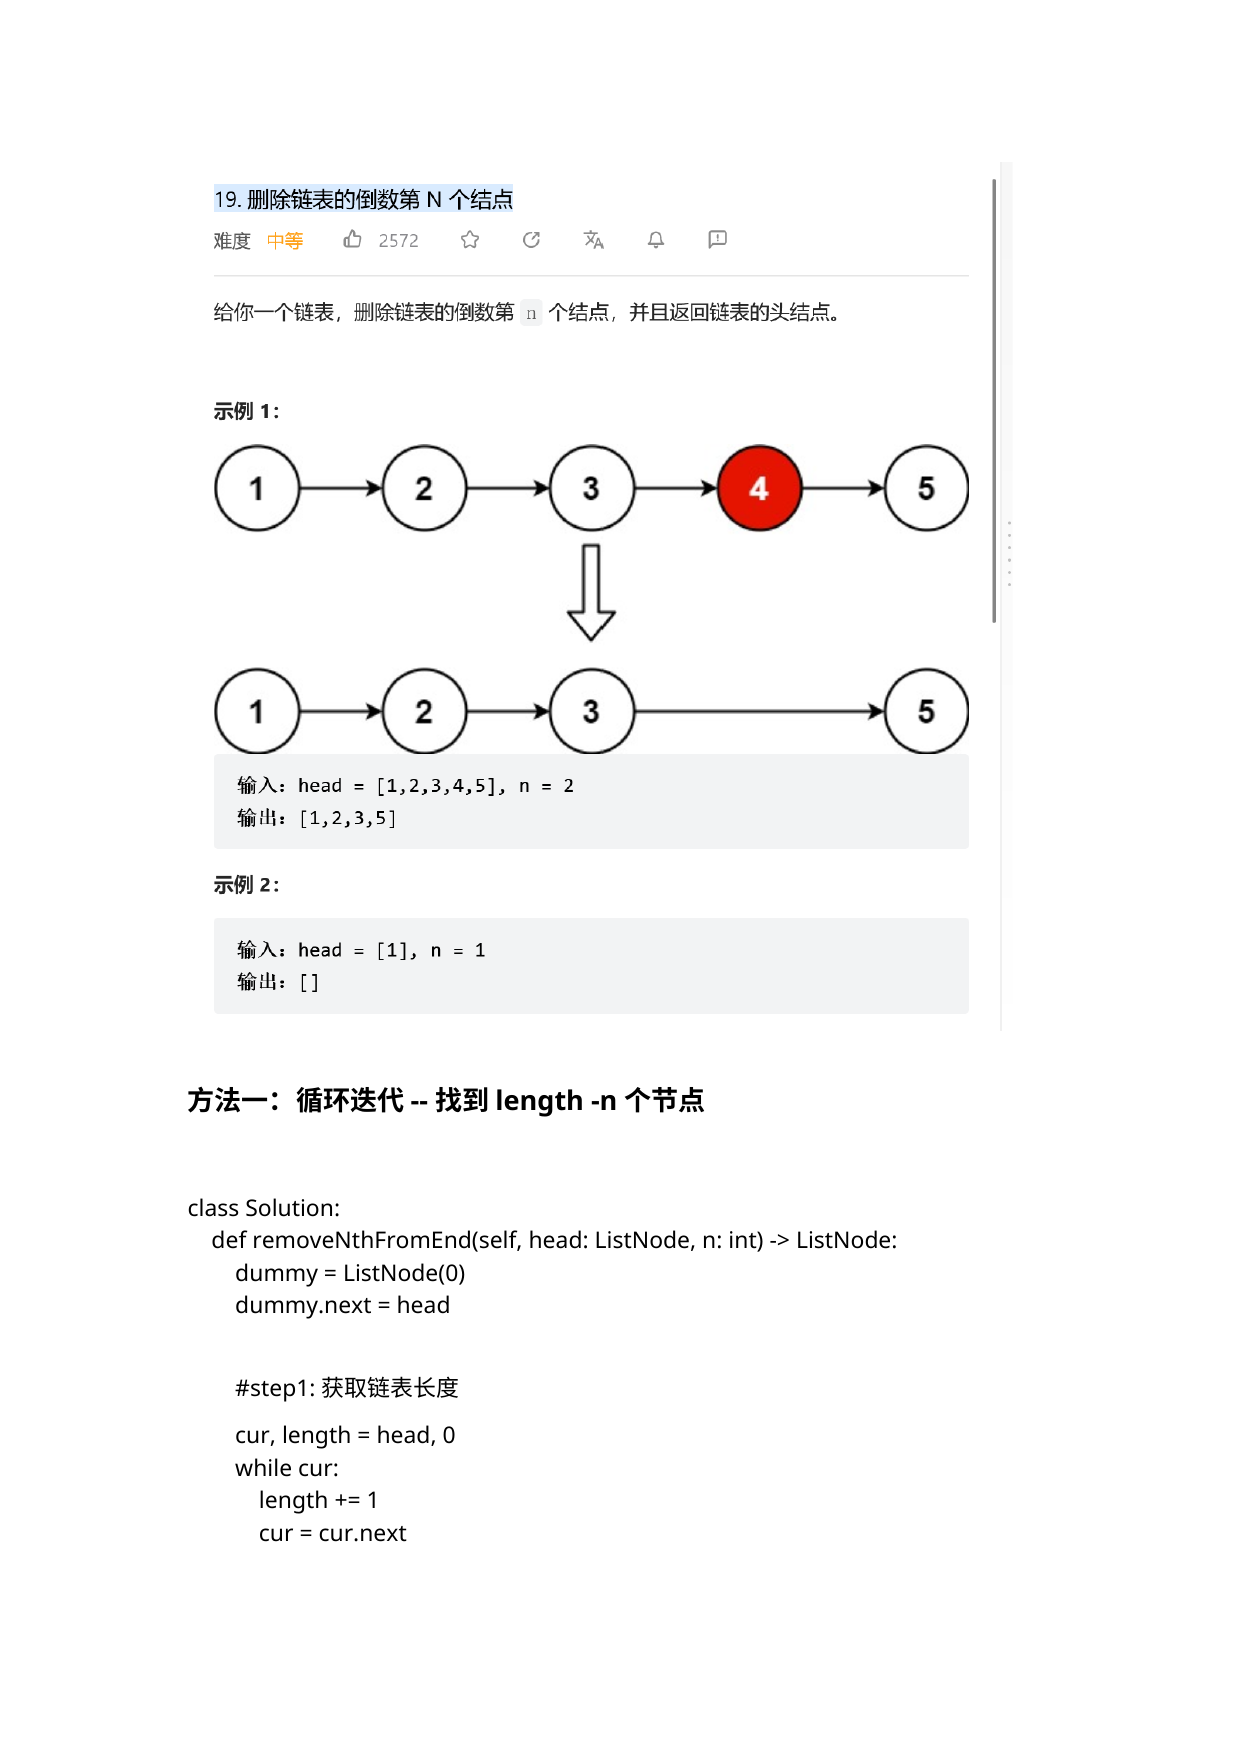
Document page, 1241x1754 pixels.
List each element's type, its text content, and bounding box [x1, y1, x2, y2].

text class Solution: [187, 1191, 1053, 1224]
text dummy = ListNode(0) [187, 1256, 1053, 1289]
text dummy.next = head [187, 1289, 1053, 1321]
text while cur: [187, 1451, 1053, 1484]
text cur = cur.next [187, 1516, 1053, 1549]
text 方法一：循环迭代 -- 找到 length -n 个节点 [187, 1067, 1053, 1132]
text length += 1 [187, 1484, 1053, 1516]
text cur, length = head, 0 [187, 1419, 1053, 1451]
picture [187, 162, 1013, 1031]
text #step1: 获取链表长度 [187, 1354, 1053, 1419]
text def removeNthFromEnd(self, head: ListNode, n: int) -> ListNode: [187, 1224, 1053, 1256]
